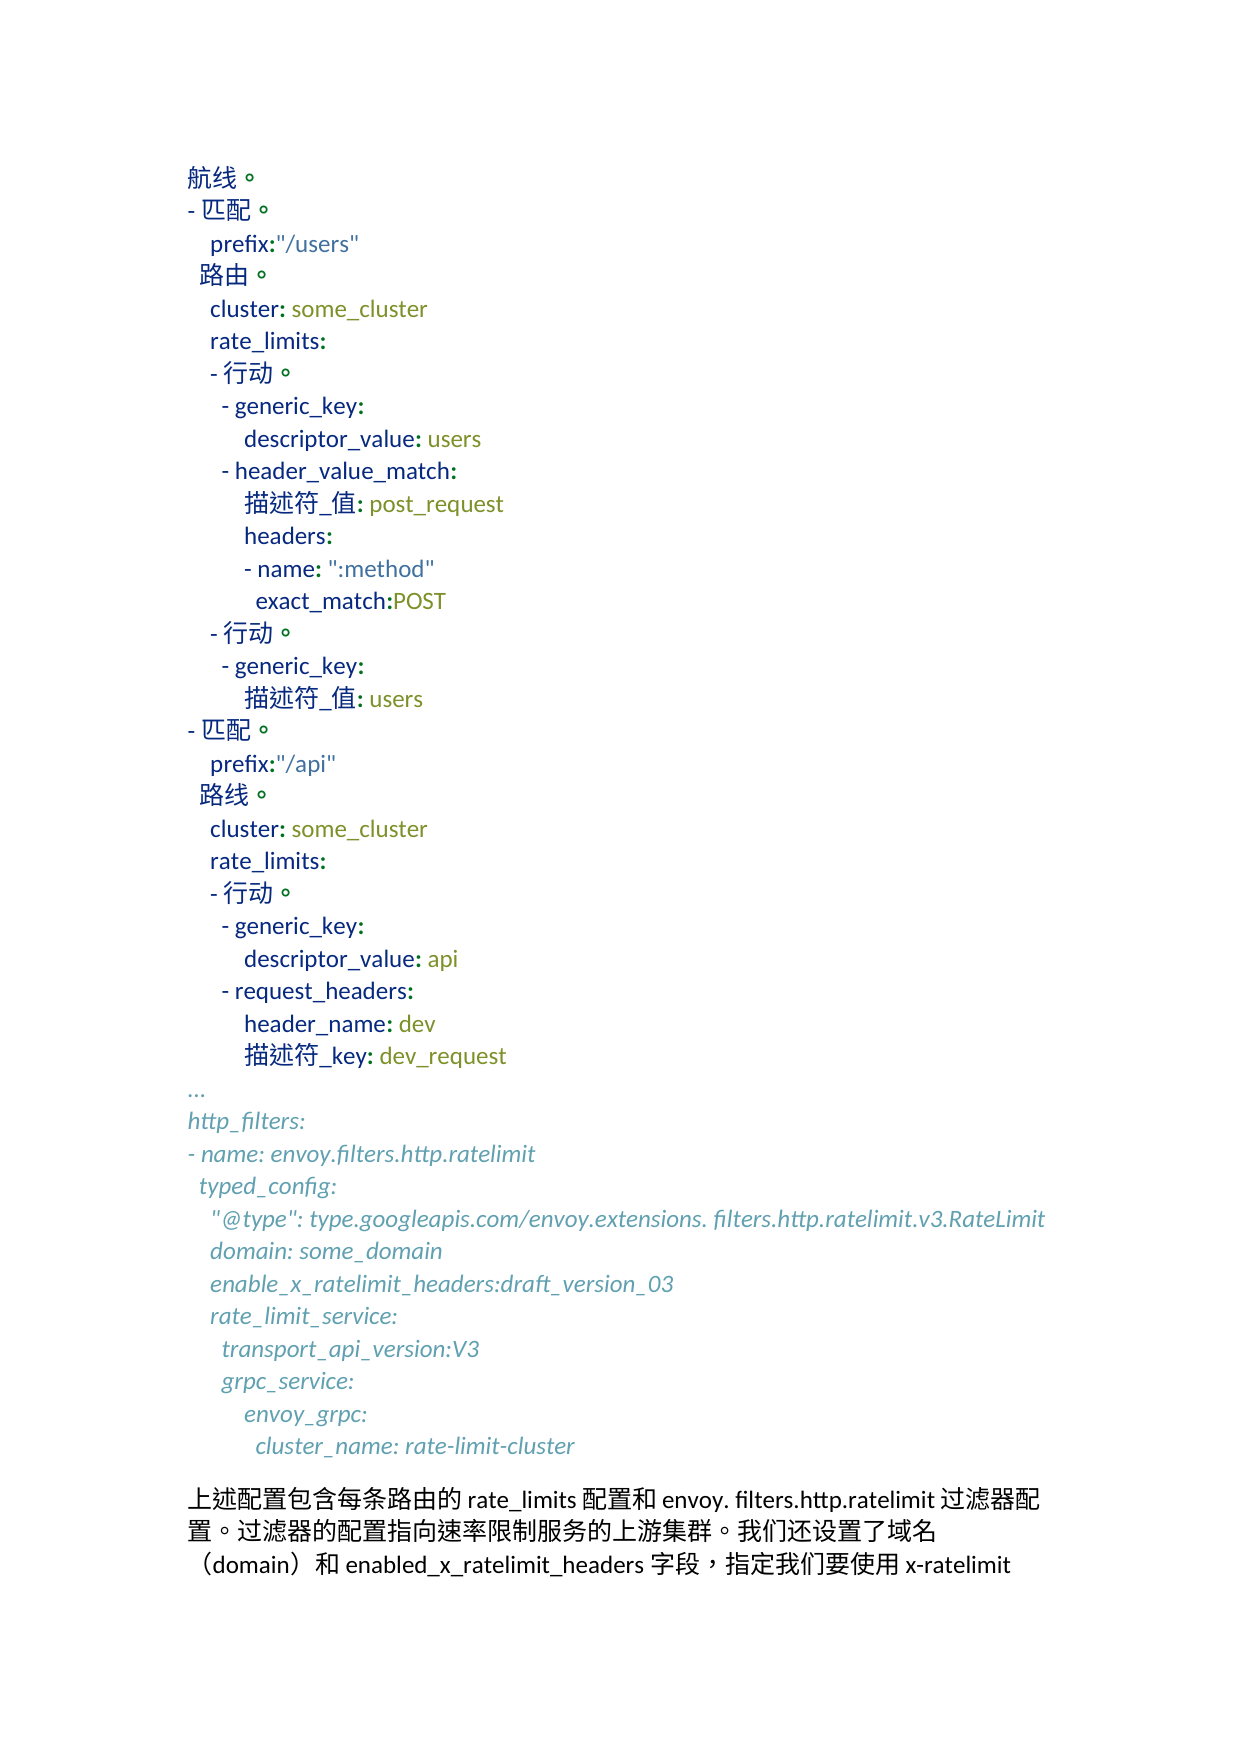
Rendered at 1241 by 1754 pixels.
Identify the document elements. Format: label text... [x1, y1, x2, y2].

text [187, 1483, 1053, 1580]
text 航线。 - 匹配。 prefix:"/users" 路由。 cluster: some_cluster rate_limits: - 行动。 - generic_key: descriptor_value: users - header_value_match: 描述符_值: post_request headers: - name: ":method" exact_match:POST - 行动。 - generic_key: 描述符_值: users - 匹配。 prefix:"/api" 路线。 cluster: some_cluster rate_limits: - 行动。 - generic_key: descriptor_value: api - request_headers: header_name: dev 描述符_key: dev_request ... http_filters: - name: envoy.filters.http.ratelimit typed_config: "@type": type.googleapis.com/envoy.extensions. filters.http.ratelimit.v3.RateLimit domain: some_domain enable_x_ratelimit_headers:draft_version_03 rate_limit_service: transport_api_version:V3 grpc_service: envoy_grpc: cluster_name: rate-limit-cluster [187, 162, 1053, 1462]
